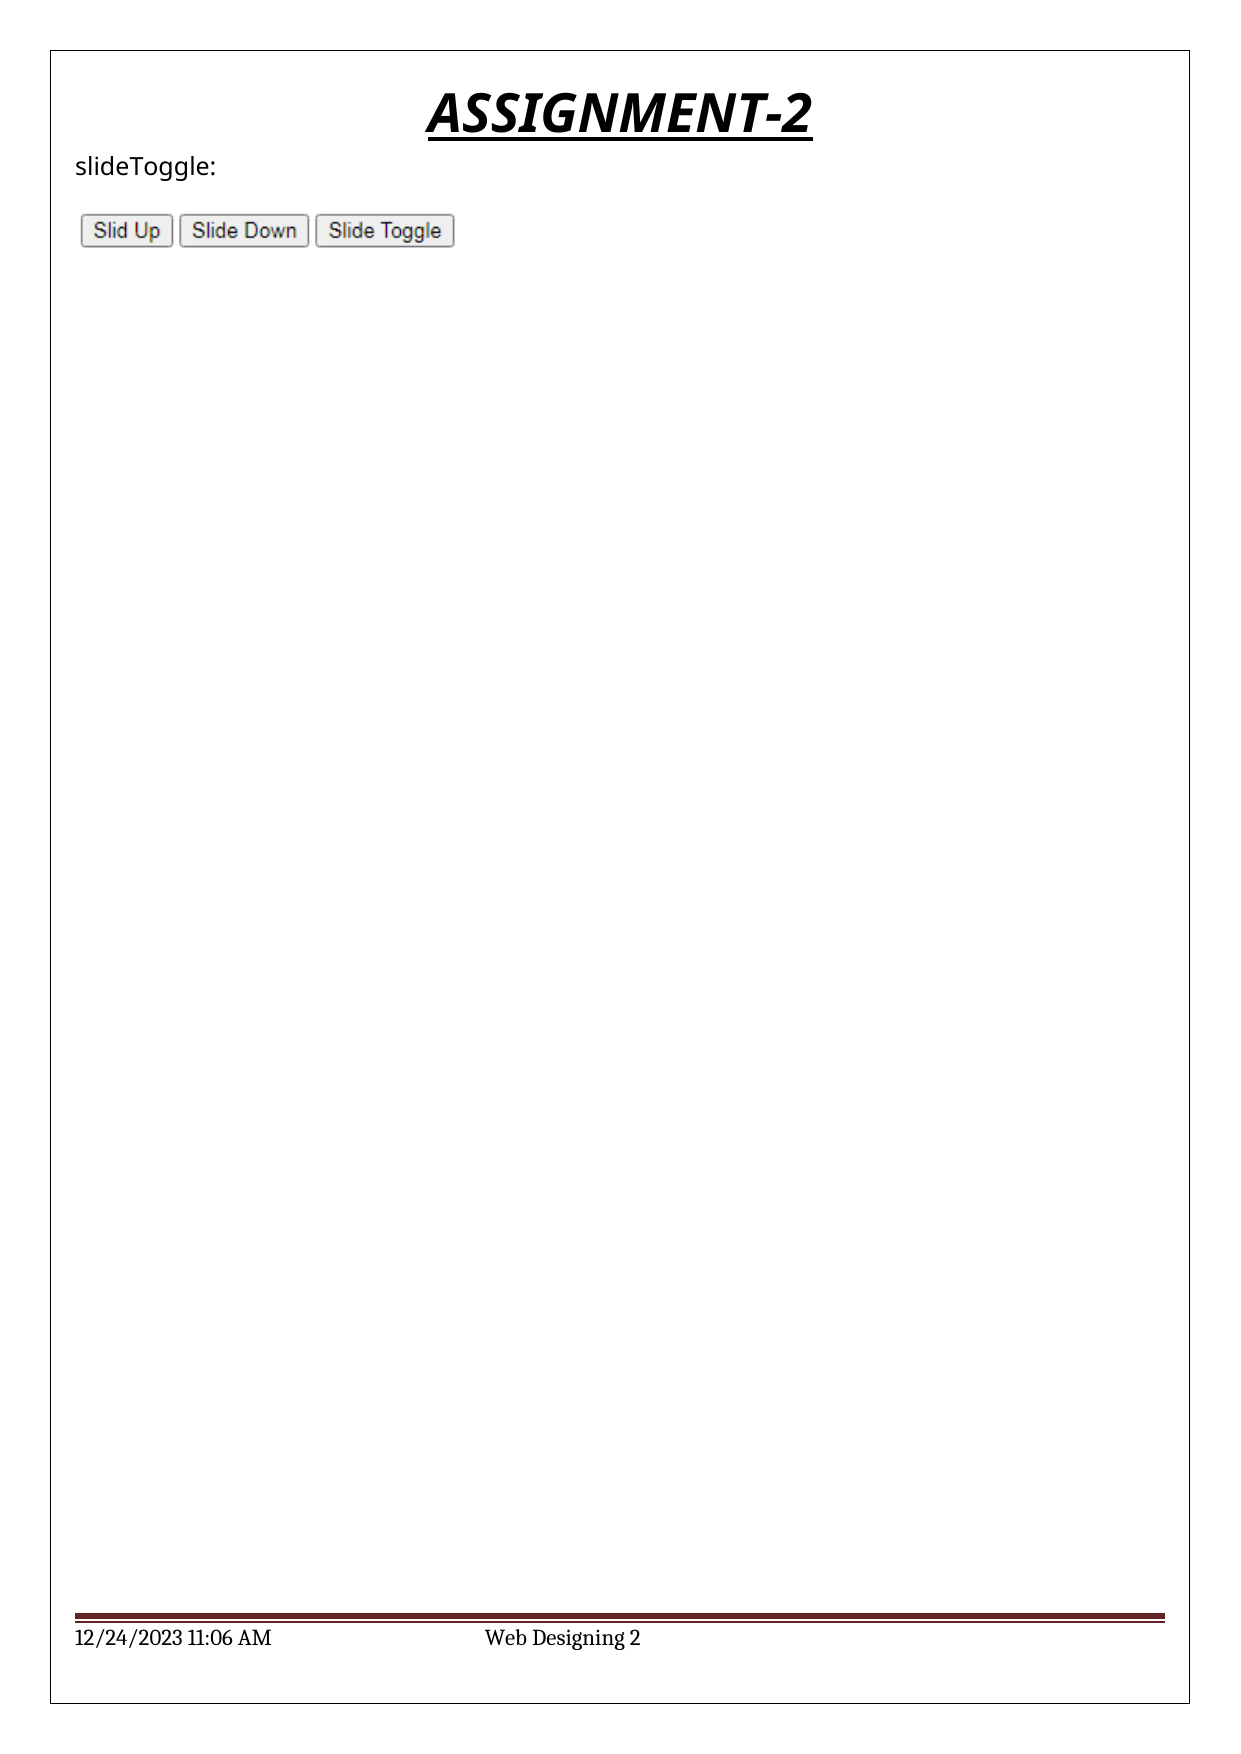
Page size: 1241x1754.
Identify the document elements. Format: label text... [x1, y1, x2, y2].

text slideToggle: [75, 149, 1165, 183]
picture [75, 208, 461, 254]
